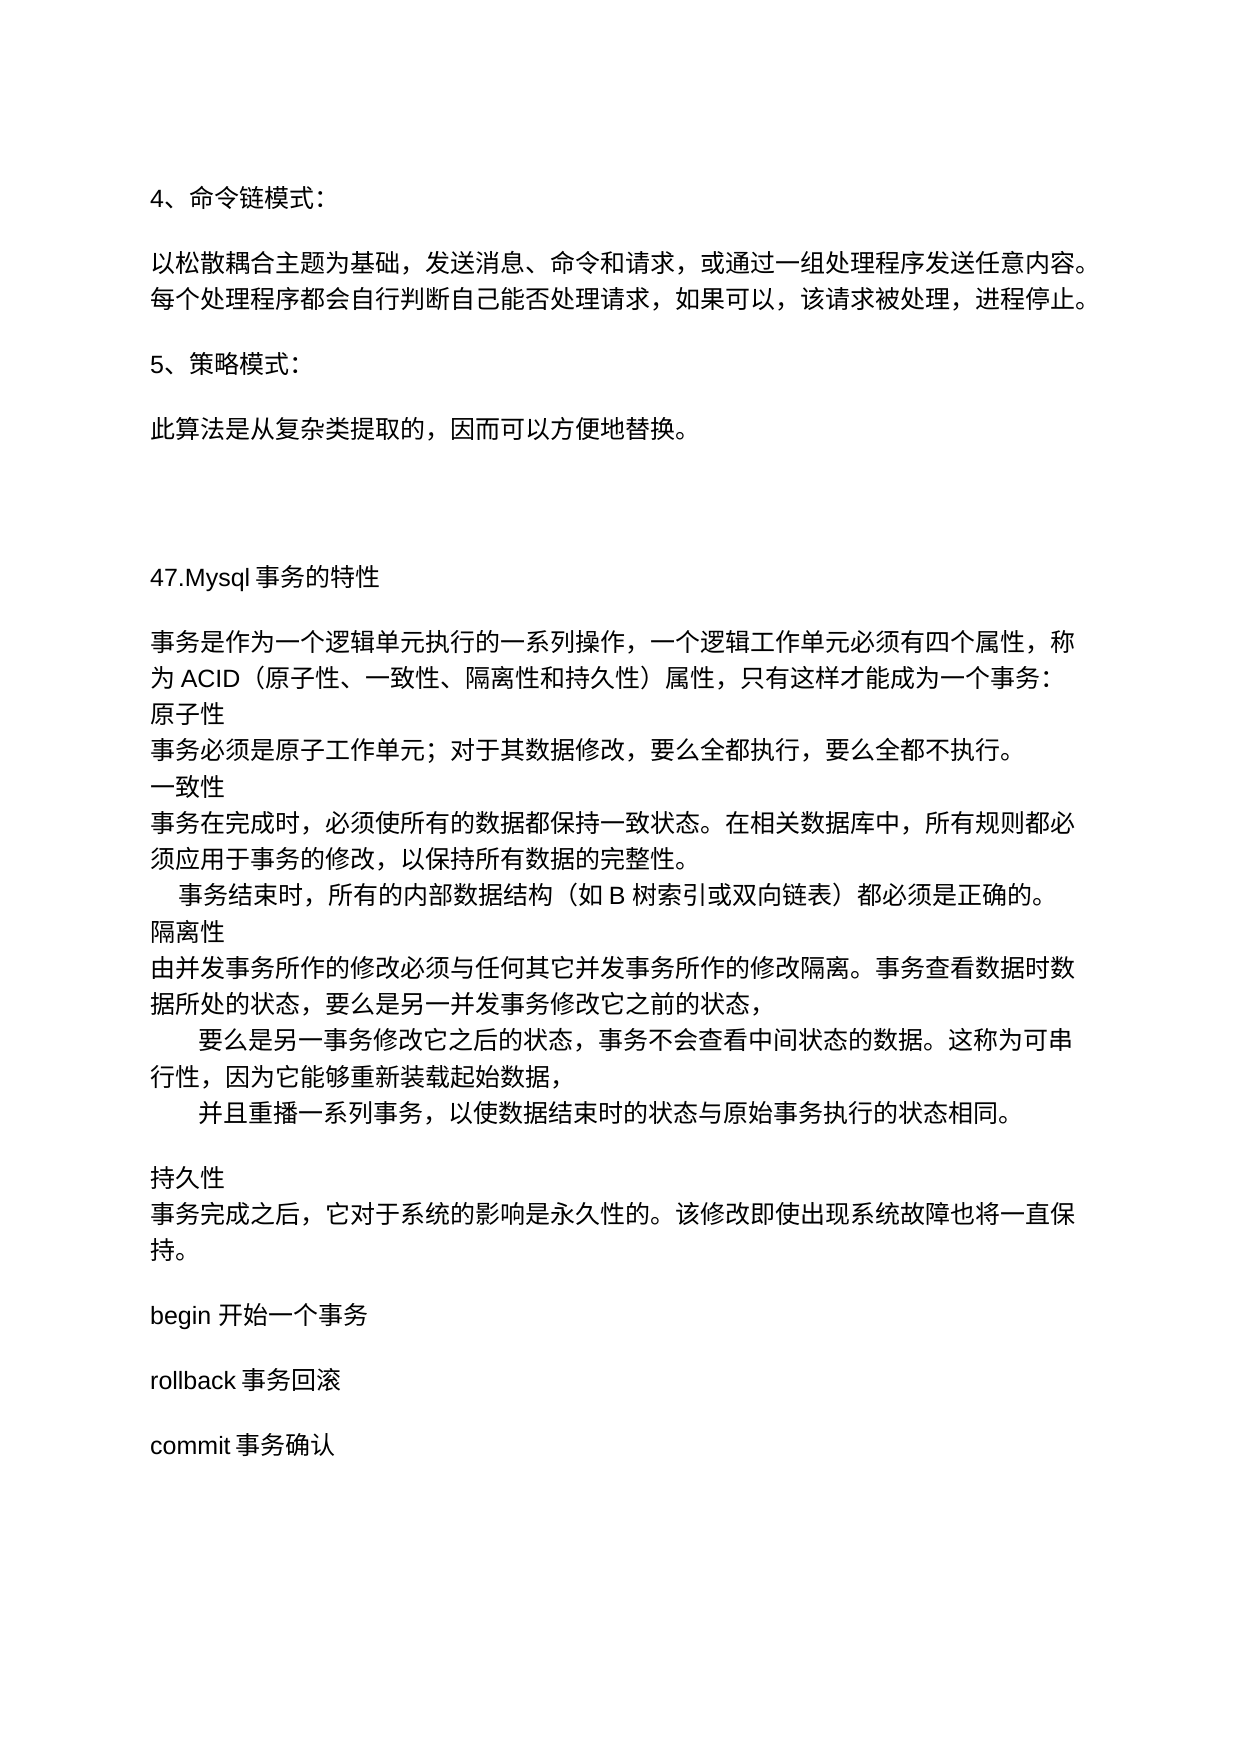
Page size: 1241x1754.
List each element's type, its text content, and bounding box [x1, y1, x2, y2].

text 由并发事务所作的修改必须与任何其它并发事务所作的修改隔离。事务查看数据时数据所处的状态，要么是另一并发事务修改它之前的状态， [150, 948, 1090, 1021]
text 并且重播一系列事务，以使数据结束时的状态与原始事务执行的状态相同。 [150, 1093, 1090, 1129]
text 原子性 [150, 694, 1090, 731]
text 5、策略模式： [150, 345, 1090, 381]
text 事务必须是原子工作单元；对于其数据修改，要么全都执行，要么全都不执行。 [150, 731, 1090, 767]
text 一致性 [150, 767, 1090, 803]
text rollback事务回滚 [150, 1361, 1090, 1397]
text begin 开始一个事务 [150, 1296, 1090, 1332]
text 持久性 [150, 1158, 1090, 1194]
text 以松散耦合主题为基础，发送消息、命令和请求，或通过一组处理程序发送任意内容。每个处理程序都会自行判断自己能否处理请求，如果可以，该请求被处理，进程停止。 [150, 244, 1090, 316]
text 事务在完成时，必须使所有的数据都保持一致状态。在相关数据库中，所有规则都必须应用于事务的修改，以保持所有数据的完整性。 [150, 803, 1090, 876]
text commit事务确认 [150, 1426, 1090, 1462]
text 此算法是从复杂类提取的，因而可以方便地替换。 [150, 410, 1090, 446]
text 事务完成之后，它对于系统的影响是永久性的。该修改即使出现系统故障也将一直保持。 [150, 1194, 1090, 1267]
text 事务是作为一个逻辑单元执行的一系列操作，一个逻辑工作单元必须有四个属性，称为 ACID（原子性、一致性、隔离性和持久性）属性，只有这样才能成为一个事务： [150, 622, 1090, 694]
text 事务结束时，所有的内部数据结构（如 B 树索引或双向链表）都必须是正确的。 [150, 876, 1090, 912]
text 4、命令链模式： [150, 179, 1090, 215]
text 47.Mysql事务的特性 [150, 557, 1090, 593]
text 隔离性 [150, 912, 1090, 948]
text 要么是另一事务修改它之后的状态，事务不会查看中间状态的数据。这称为可串行性，因为它能够重新装载起始数据， [150, 1021, 1090, 1093]
